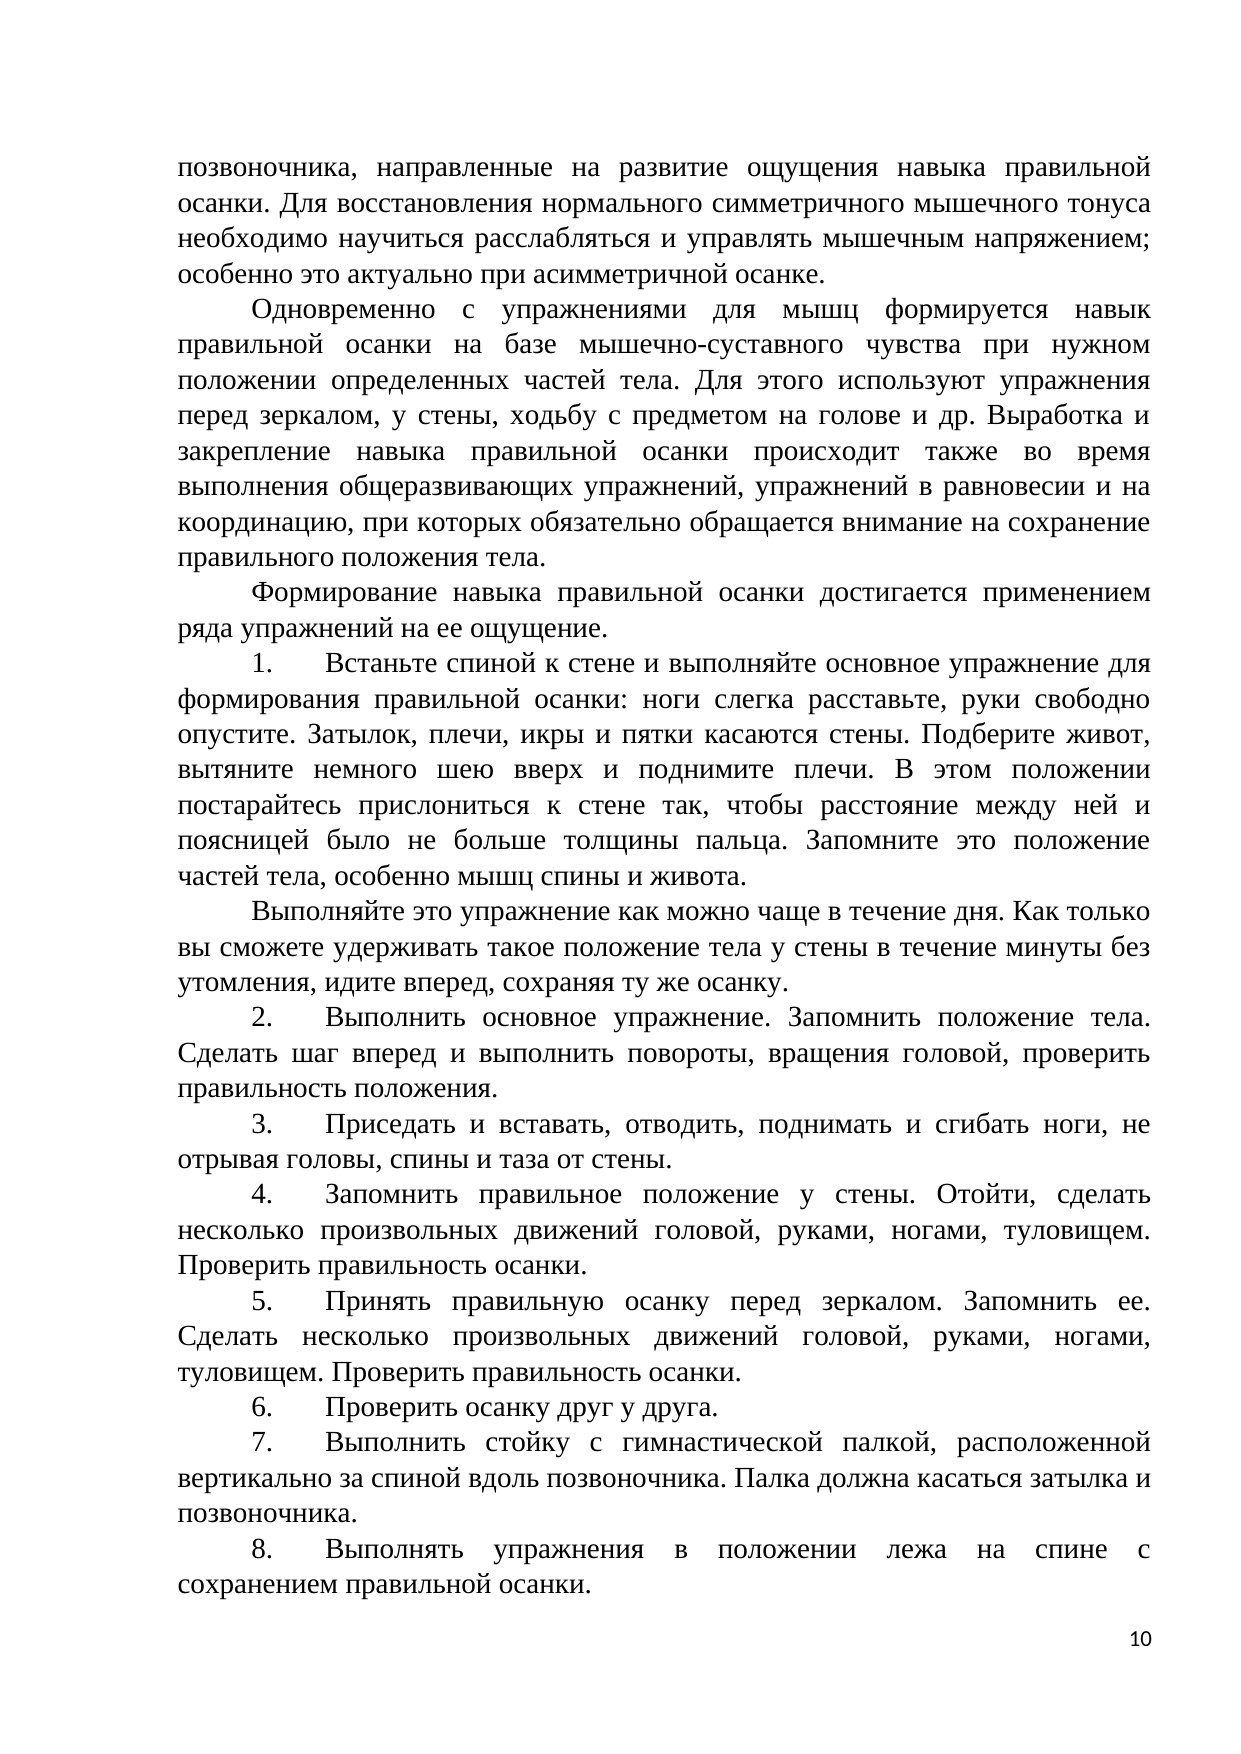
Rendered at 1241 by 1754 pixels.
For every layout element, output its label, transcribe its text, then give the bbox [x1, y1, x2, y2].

text Выполняйте это упражнение как можно чаще в течение дня. Как только вы сможете удерживать такое положение тела у стены в течение минуты без утомления, идите вперед, сохраняя ту же осанку. [177, 891, 1152, 998]
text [177, 148, 1152, 289]
list Выполнить основное упражнение. Запомнить положение тела. Сделать шаг вперед и выполнить повороты, вращения головой, проверить правильность положения. [177, 998, 1152, 1104]
list Принять правильную осанку перед зеркалом. Запомнить ее. Сделать несколько произвольных движений головой, руками, ногами, туловищем. Проверить правильность осанки. [177, 1281, 1152, 1387]
list Выполнять упражнения в положении лежа на спине с сохранением правильной осанки. [177, 1529, 1152, 1600]
list Проверить осанку друг у друга. [177, 1387, 1152, 1423]
list Встаньте спиной к стене и выполняйте основное упражнение для формирования правильной осанки: ноги слегка расставьте, руки свободно опустите. Затылок, плечи, икры и пятки касаются стены. Подберите живот, вытяните немного шею вверх и поднимите плечи. В этом положении постарайтесь прислониться к стене так, чтобы расстояние между ней и поясницей было не больше толщины пальца. Запомните это положение частей тела, особенно мышц спины и живота. [177, 643, 1152, 891]
text Формирование навыка правильной осанки достигается применением ряда упражнений на ее ощущение. [177, 573, 1152, 643]
text Одновременно с упражнениями для мышц формируется навык правильной осанки на базе мышечно-суставного чувства при нужном положении определенных частей тела. Для этого используют упражнения перед зеркалом, у стены, ходьбу с предметом на голове и др. Выработка и закрепление навыка правильной осанки происходит также во время выполнения общеразвивающих упражнений, упражнений в равновесии и на координацию, при которых обязательно обращается внимание на сохранение правильного положения тела. [177, 289, 1152, 573]
list Приседать и вставать, отводить, поднимать и сгибать ноги, не отрывая головы, спины и таза от стены. [177, 1104, 1152, 1175]
list Запомнить правильное положение у стены. Отойти, сделать несколько произвольных движений головой, руками, ногами, туловищем. Проверить правильность осанки. [177, 1175, 1152, 1281]
list Выполнить стойку с гимнастической палкой, расположенной вертикально за спиной вдоль позвоночника. Палка должна касаться затылка и позвоночника. [177, 1423, 1152, 1529]
